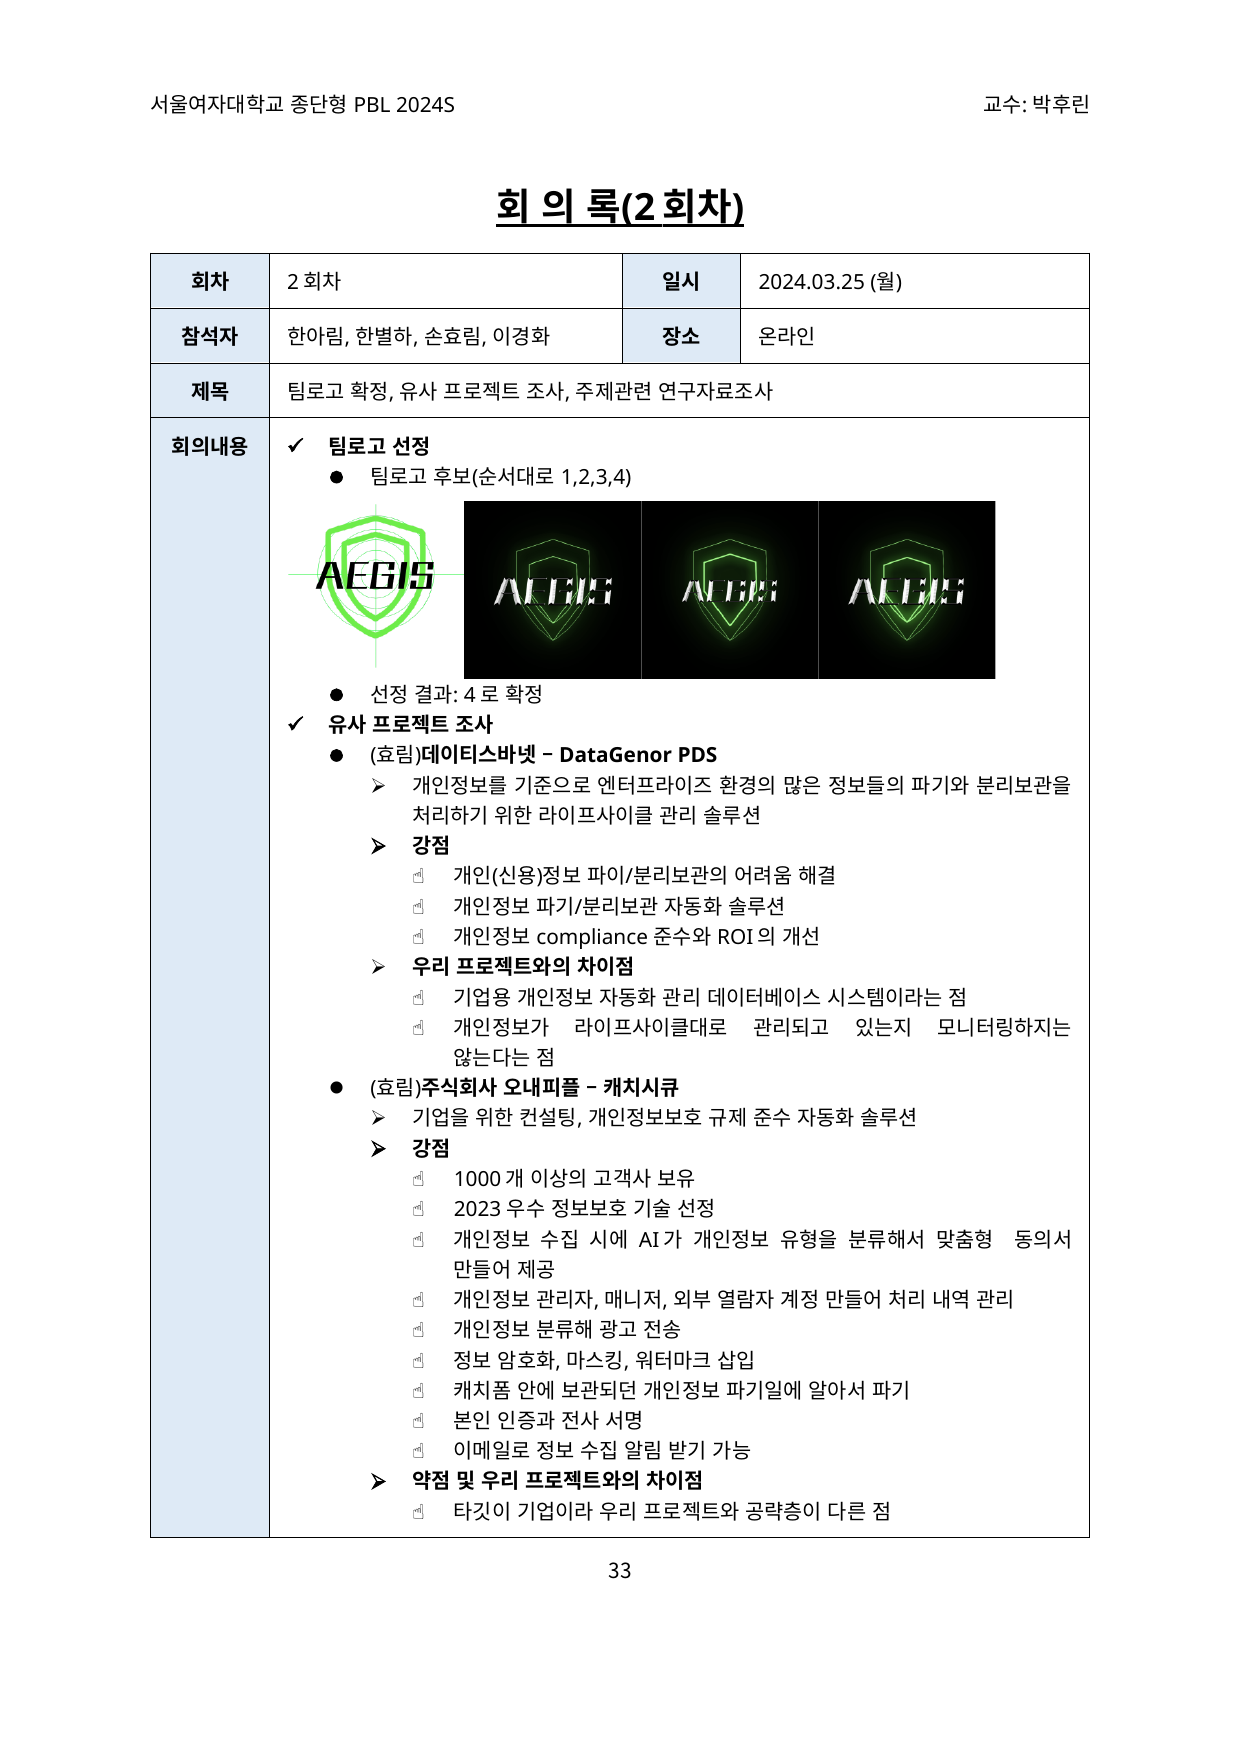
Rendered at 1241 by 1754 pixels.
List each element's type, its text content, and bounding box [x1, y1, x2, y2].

picture [286, 490, 996, 679]
table_header 2회차 [270, 254, 622, 307]
table_cell 회의내용 [151, 418, 269, 1537]
table_cell 팀로고 확정, 유사 프로젝트 조사, 주제관련 연구자료조사 [270, 364, 1089, 417]
table_cell 장소 [623, 309, 740, 362]
table_header 일시 [623, 254, 740, 307]
table_cell 참석자 [151, 309, 269, 362]
table_cell 한아림, 한별하, 손효림, 이경화 [270, 309, 622, 362]
table_header 회차 [151, 254, 269, 307]
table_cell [270, 418, 1089, 1537]
text 회 의 록(2회차) [150, 177, 1090, 232]
table_cell 온라인 [741, 309, 1089, 362]
table_cell 제목 [151, 364, 269, 417]
table_header 2024.03.25 (월) [741, 254, 1089, 307]
